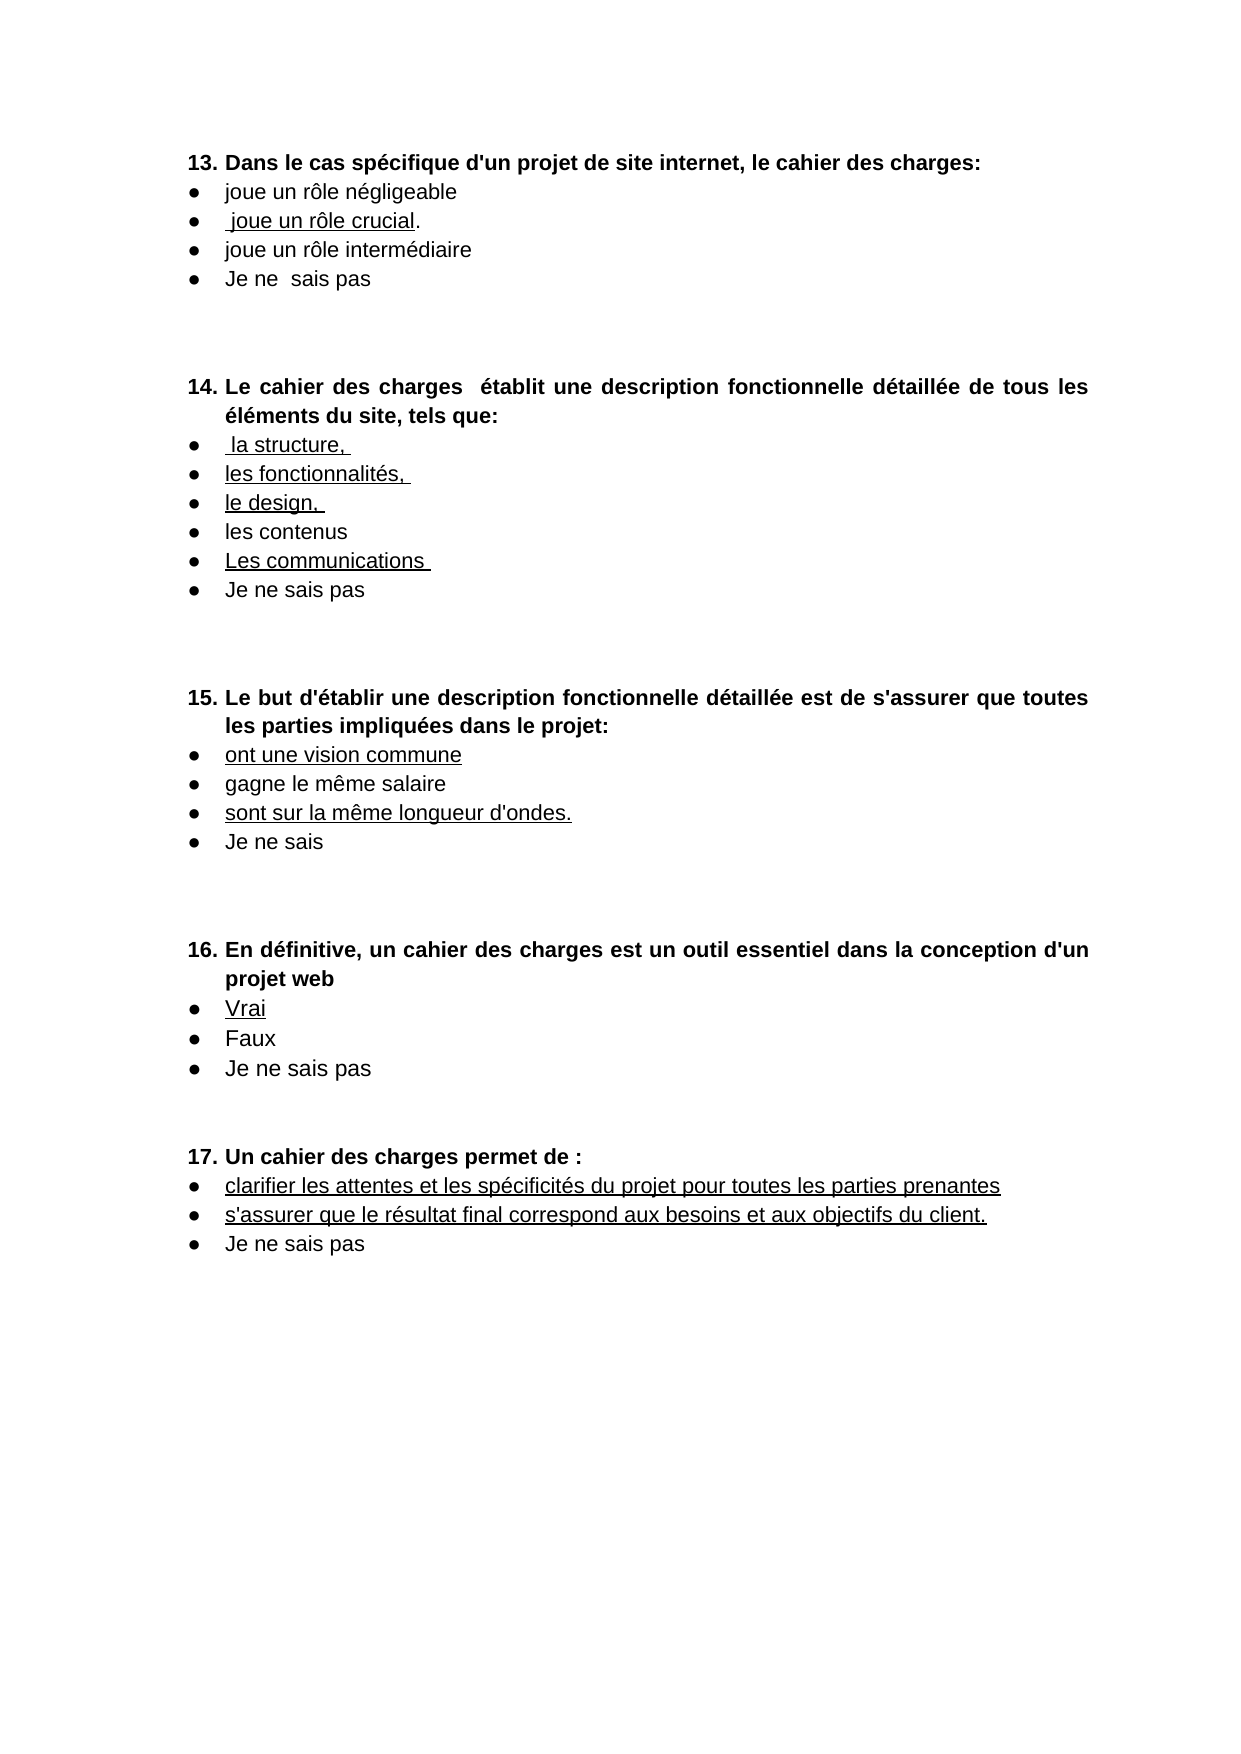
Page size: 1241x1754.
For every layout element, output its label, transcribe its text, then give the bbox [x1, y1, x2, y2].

list Vrai [187, 995, 1090, 1021]
list Le but d'établir une description fonctionnelle détaillée est de s'assurer que toutes les parties impliquées dans le projet: [187, 684, 1090, 738]
list le design, [187, 489, 1090, 515]
list joue un rôle intermédiaire [187, 237, 1090, 262]
list gagne le même salaire [187, 771, 1090, 796]
list sont sur la même longueur d'ondes. [187, 800, 1090, 825]
list s'assurer que le résultat final correspond aux besoins et aux objectifs du client. [187, 1201, 1090, 1227]
list les fonctionnalités, [187, 461, 1090, 486]
list Un cahier des charges permet de : [187, 1143, 1090, 1169]
list Je ne sais [187, 829, 1090, 854]
list Je ne sais pas [187, 266, 1090, 291]
list Les communications [187, 547, 1090, 573]
list les contenus [187, 518, 1090, 544]
list clarifier les attentes et les spécificités du projet pour toutes les parties prenantes [187, 1172, 1090, 1198]
list Le cahier des charges établit une description fonctionnelle détaillée de tous les éléments du site, tels que: [187, 374, 1090, 428]
list joue un rôle crucial. [187, 208, 1090, 233]
list ont une vision commune [187, 742, 1090, 767]
list Je ne sais pas [187, 576, 1090, 602]
list Dans le cas spécifique d'un projet de site internet, le cahier des charges: [187, 150, 1090, 175]
list la structure, [187, 432, 1090, 457]
list Faux [187, 1025, 1090, 1052]
list joue un rôle négligeable [187, 179, 1090, 204]
list Je ne sais pas [187, 1230, 1090, 1256]
list Je ne sais pas [187, 1055, 1090, 1082]
list En définitive, un cahier des charges est un outil essentiel dans la conception d'un projet web [187, 937, 1090, 991]
